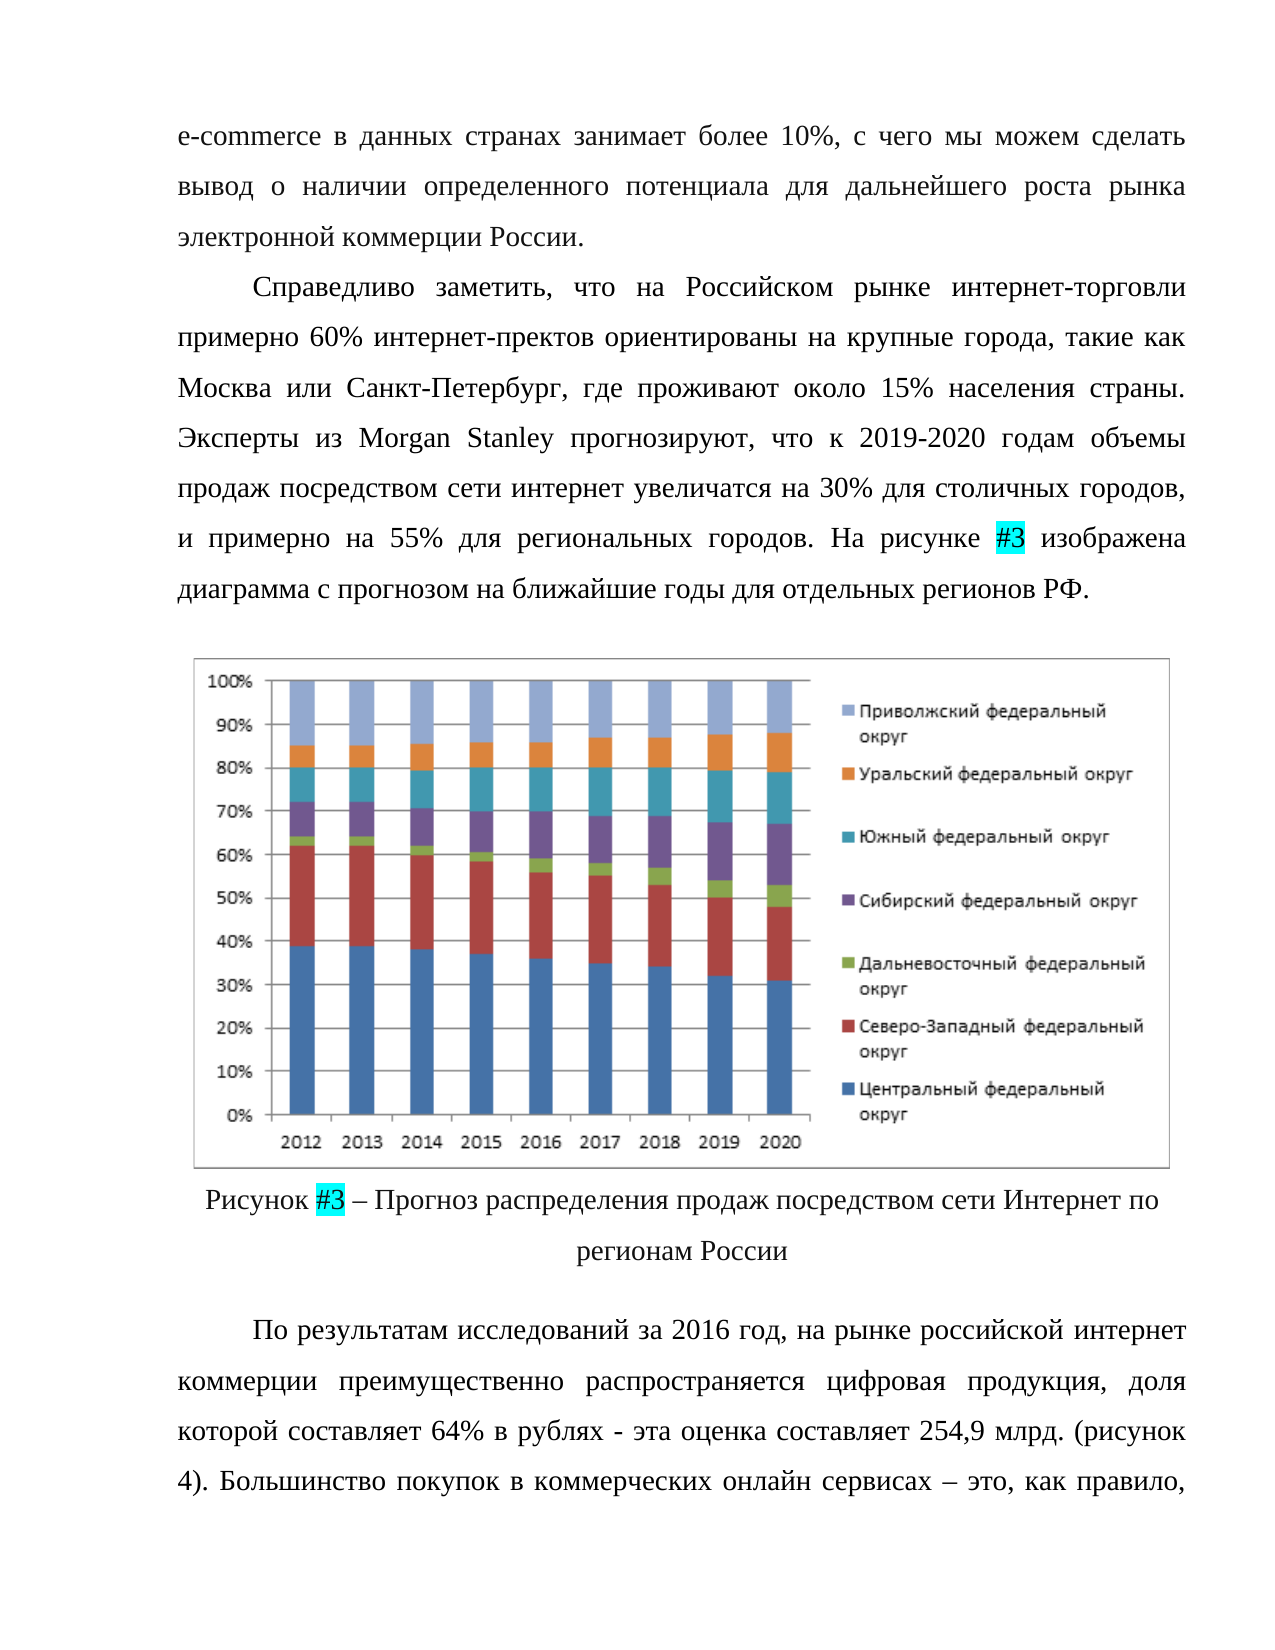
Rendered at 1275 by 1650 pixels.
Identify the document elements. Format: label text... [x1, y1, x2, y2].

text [177, 1312, 1186, 1497]
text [177, 118, 1186, 252]
text Рисунок #3 – Прогноз распределения продаж посредством сети Интернет по регионам России [177, 1182, 1186, 1266]
picture [193, 658, 1170, 1169]
text Справедливо заметить, что на Российском рынке интернет-торговли примерно 60% интернет-пректов ориентированы на крупные города, такие как Москва или Санкт-Петербург, где проживают около 15% населения страны. Эксперты из Morgan Stanley прогнозируют, что к 2019-2020 годам объемы продаж посредством сети интернет увеличатся на 30% для столичных городов, и примерно на 55% для региональных городов. На рисунке #3 изображена диаграмма с прогнозом на ближайшие годы для отдельных регионов РФ. [177, 269, 1186, 604]
